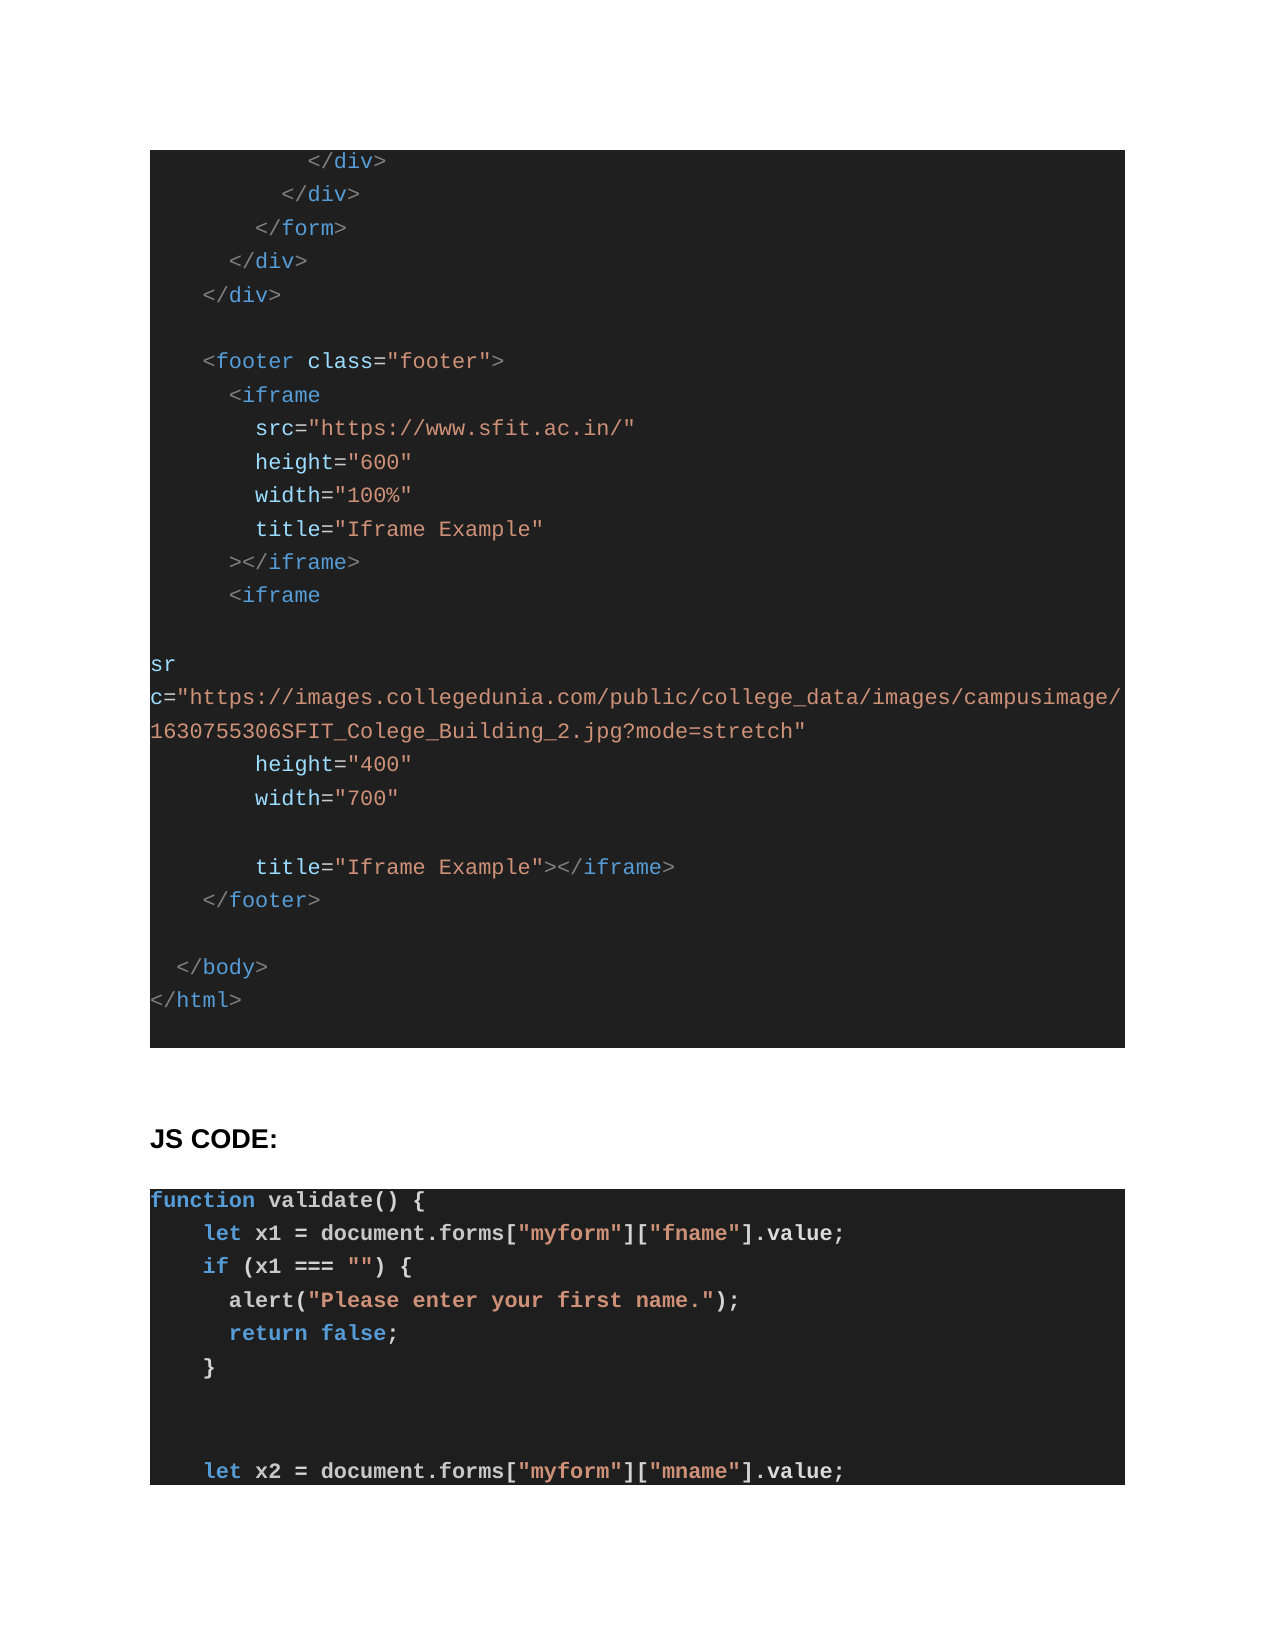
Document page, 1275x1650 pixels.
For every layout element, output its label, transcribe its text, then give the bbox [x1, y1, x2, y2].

text </div> [150, 250, 1125, 275]
text <iframe [150, 585, 1125, 609]
text function validate() { [150, 1189, 1125, 1213]
text src="https://images.collegedunia.com/public/college_data/images/campusimage/1630755306SFIT_Colege_Building_2.jpg?mode=stretch" [150, 618, 1125, 745]
text </div> [150, 284, 1125, 308]
text let x1 = document.forms["myform"]["fname"].value; [150, 1222, 1125, 1247]
text </div> [150, 150, 1125, 175]
text JS CODE: [150, 1123, 1125, 1154]
text height="600" [150, 451, 1125, 476]
text </form> [150, 217, 1125, 242]
text <footer class="footer"> [150, 351, 1125, 375]
text width="100%" [150, 484, 1125, 509]
text title="Iframe Example"></iframe> [150, 856, 1125, 881]
text </div> [150, 183, 1125, 208]
text if (x1 === "") { [150, 1256, 1125, 1280]
text </body> [150, 956, 1125, 981]
text alert("Please enter your first name."); [150, 1289, 1125, 1314]
text title="Iframe Example" [150, 518, 1125, 543]
text ></iframe> [150, 551, 1125, 576]
text let x2 = document.forms["myform"]["mname"].value; [150, 1460, 1125, 1485]
text src="https://www.sfit.ac.in/" [150, 417, 1125, 442]
text return false; [150, 1322, 1125, 1347]
text } [150, 1356, 1125, 1381]
text width="700" [150, 787, 1125, 812]
text </footer> [150, 889, 1125, 914]
text height="400" [150, 753, 1125, 778]
text <iframe [150, 384, 1125, 409]
text </html> [150, 989, 1125, 1014]
